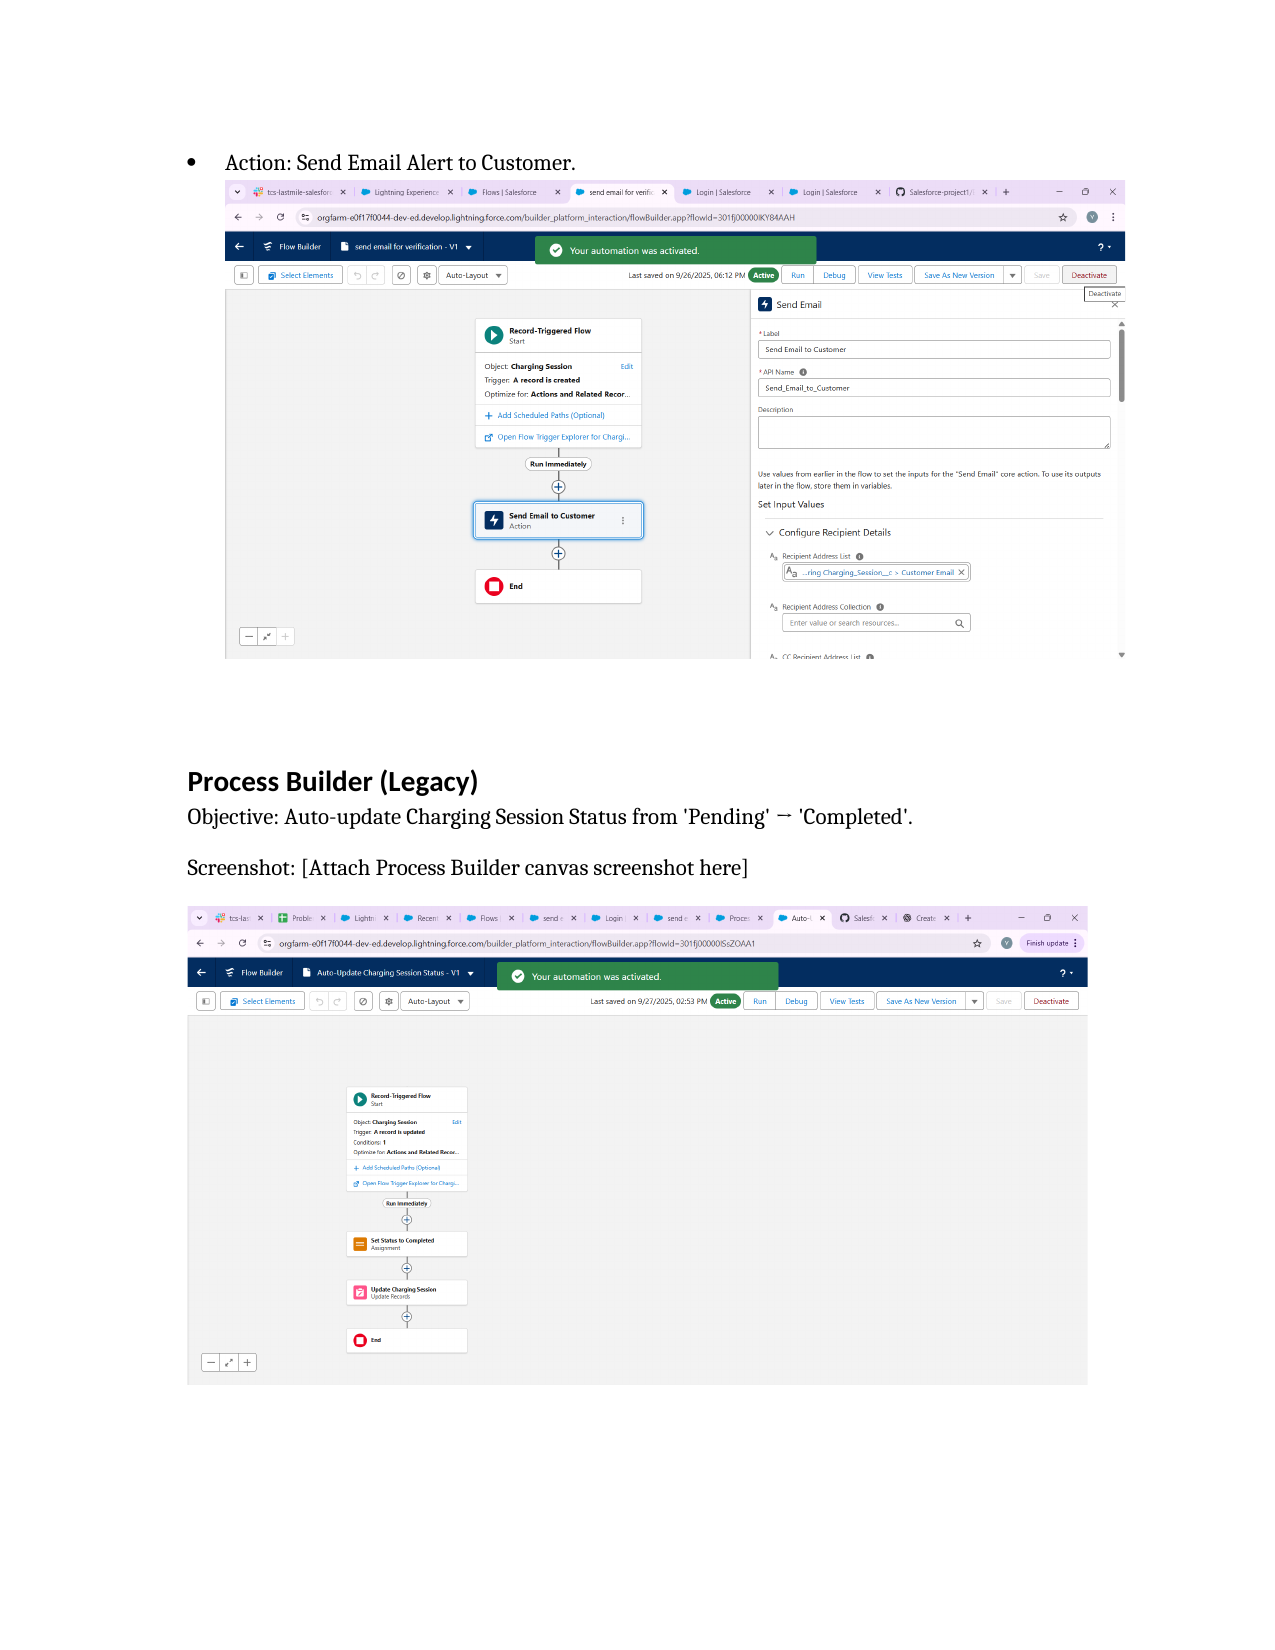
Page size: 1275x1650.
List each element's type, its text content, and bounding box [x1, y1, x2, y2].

text Screenshot: [Attach Process Builder canvas screenshot here] [187, 855, 1087, 882]
picture [187, 906, 1088, 1385]
picture [225, 180, 1125, 659]
list Action: Send Email Alert to Customer. [187, 150, 1087, 176]
text Objective: Auto-update Charging Session Status from 'Pending' → 'Completed'. [187, 804, 1087, 831]
subtitle Process Builder (Legacy) [187, 763, 1087, 799]
